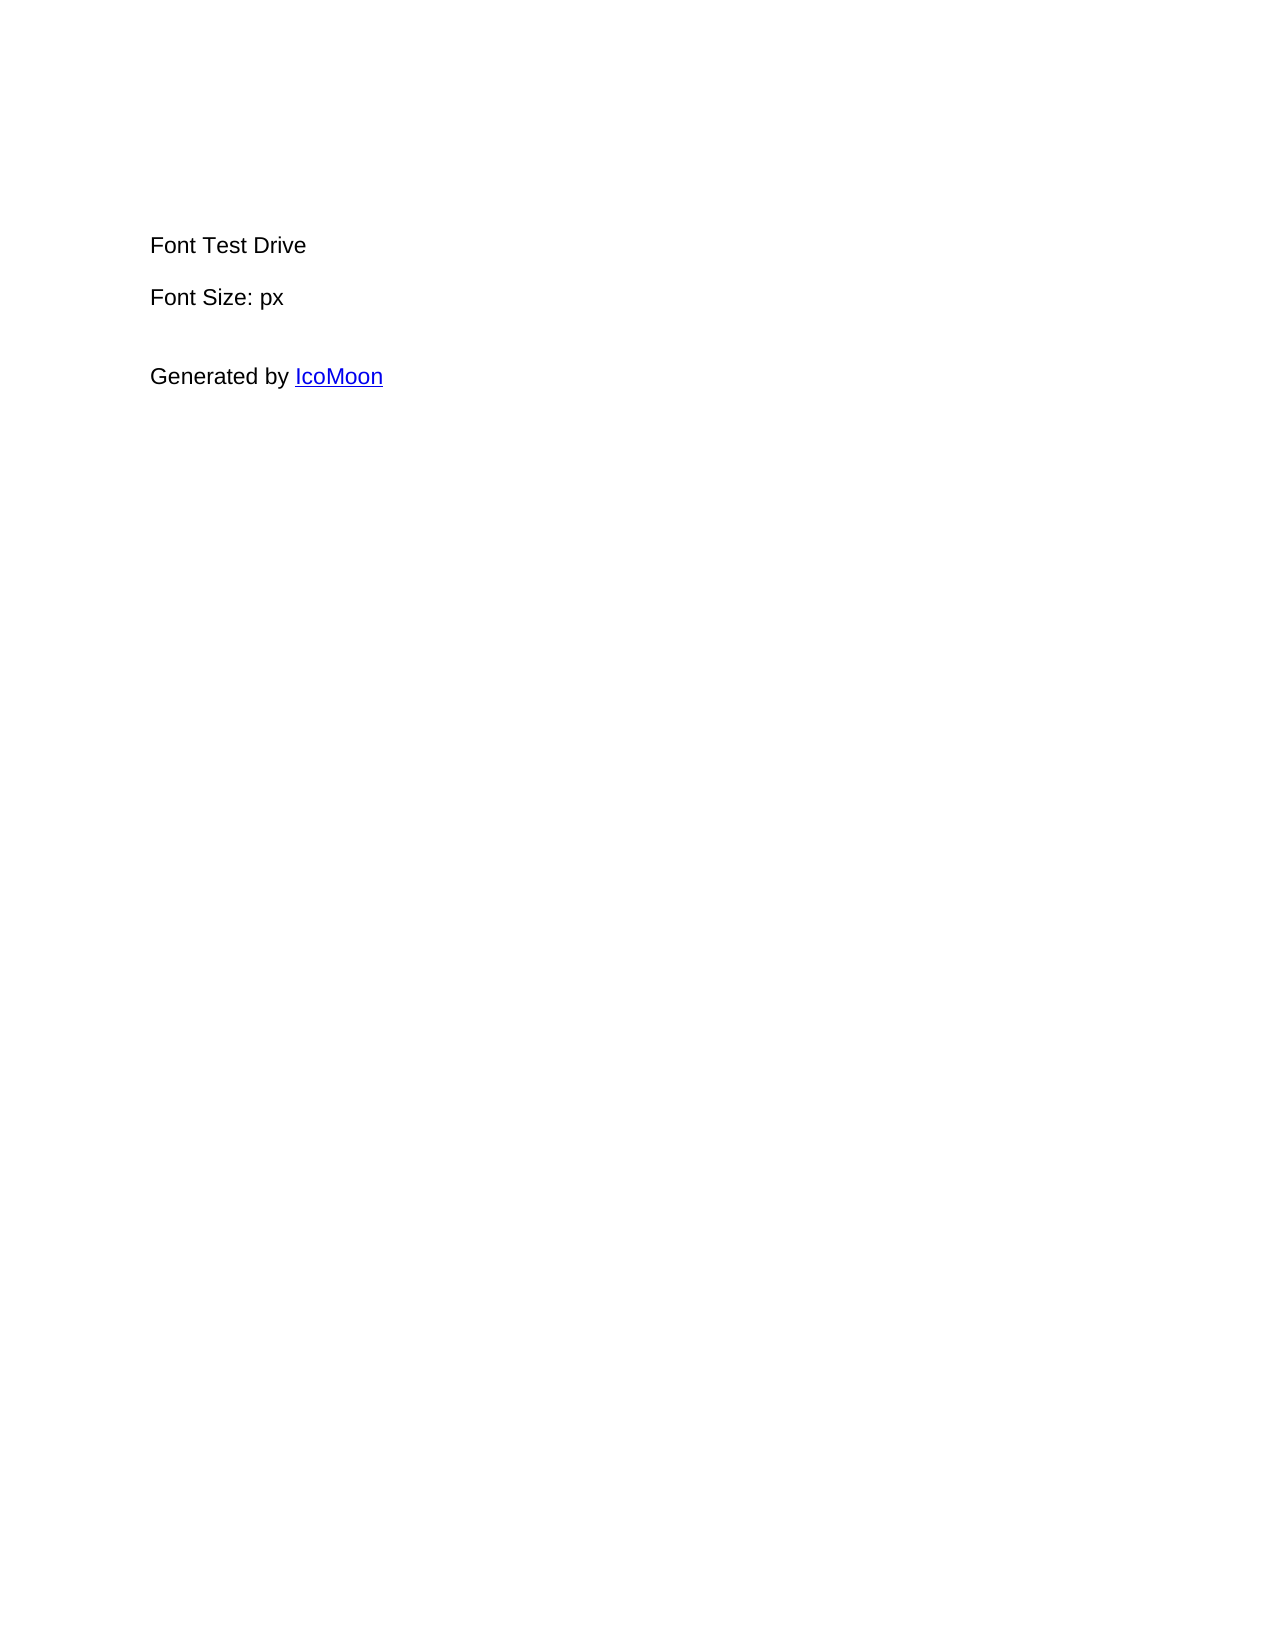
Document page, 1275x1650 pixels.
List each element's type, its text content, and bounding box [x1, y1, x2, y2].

text Generated by IcoMoon [150, 363, 1125, 389]
text Font Size: px [150, 284, 1125, 310]
text Font Test Drive [150, 232, 1125, 259]
